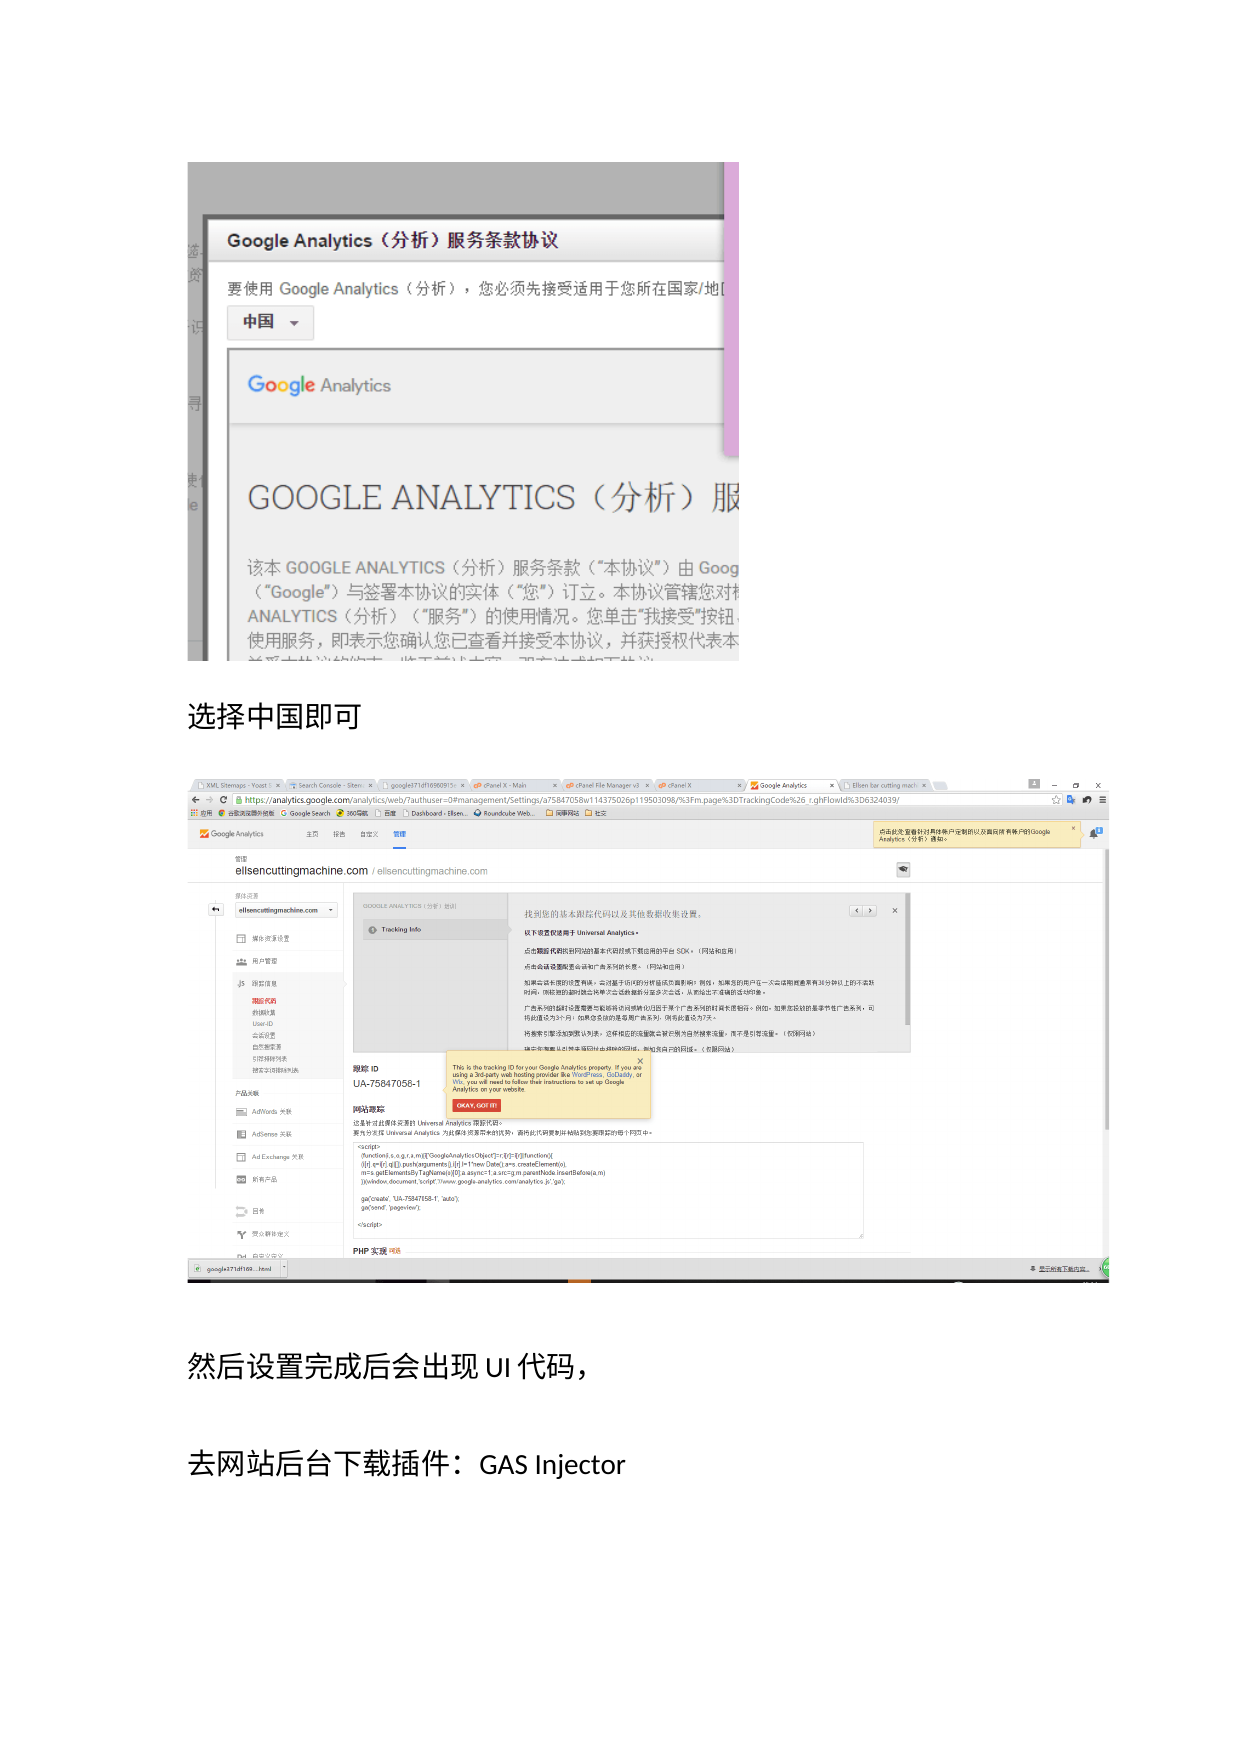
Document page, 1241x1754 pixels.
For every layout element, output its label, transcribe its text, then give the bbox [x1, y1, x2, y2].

text 然后设置完成后会出现UI代码， [187, 1332, 1053, 1397]
text 选择中国即可 [187, 682, 1053, 747]
text 去网站后台下载插件：GAS Injector [187, 1429, 1053, 1494]
picture [187, 162, 739, 661]
picture [187, 779, 1110, 1283]
